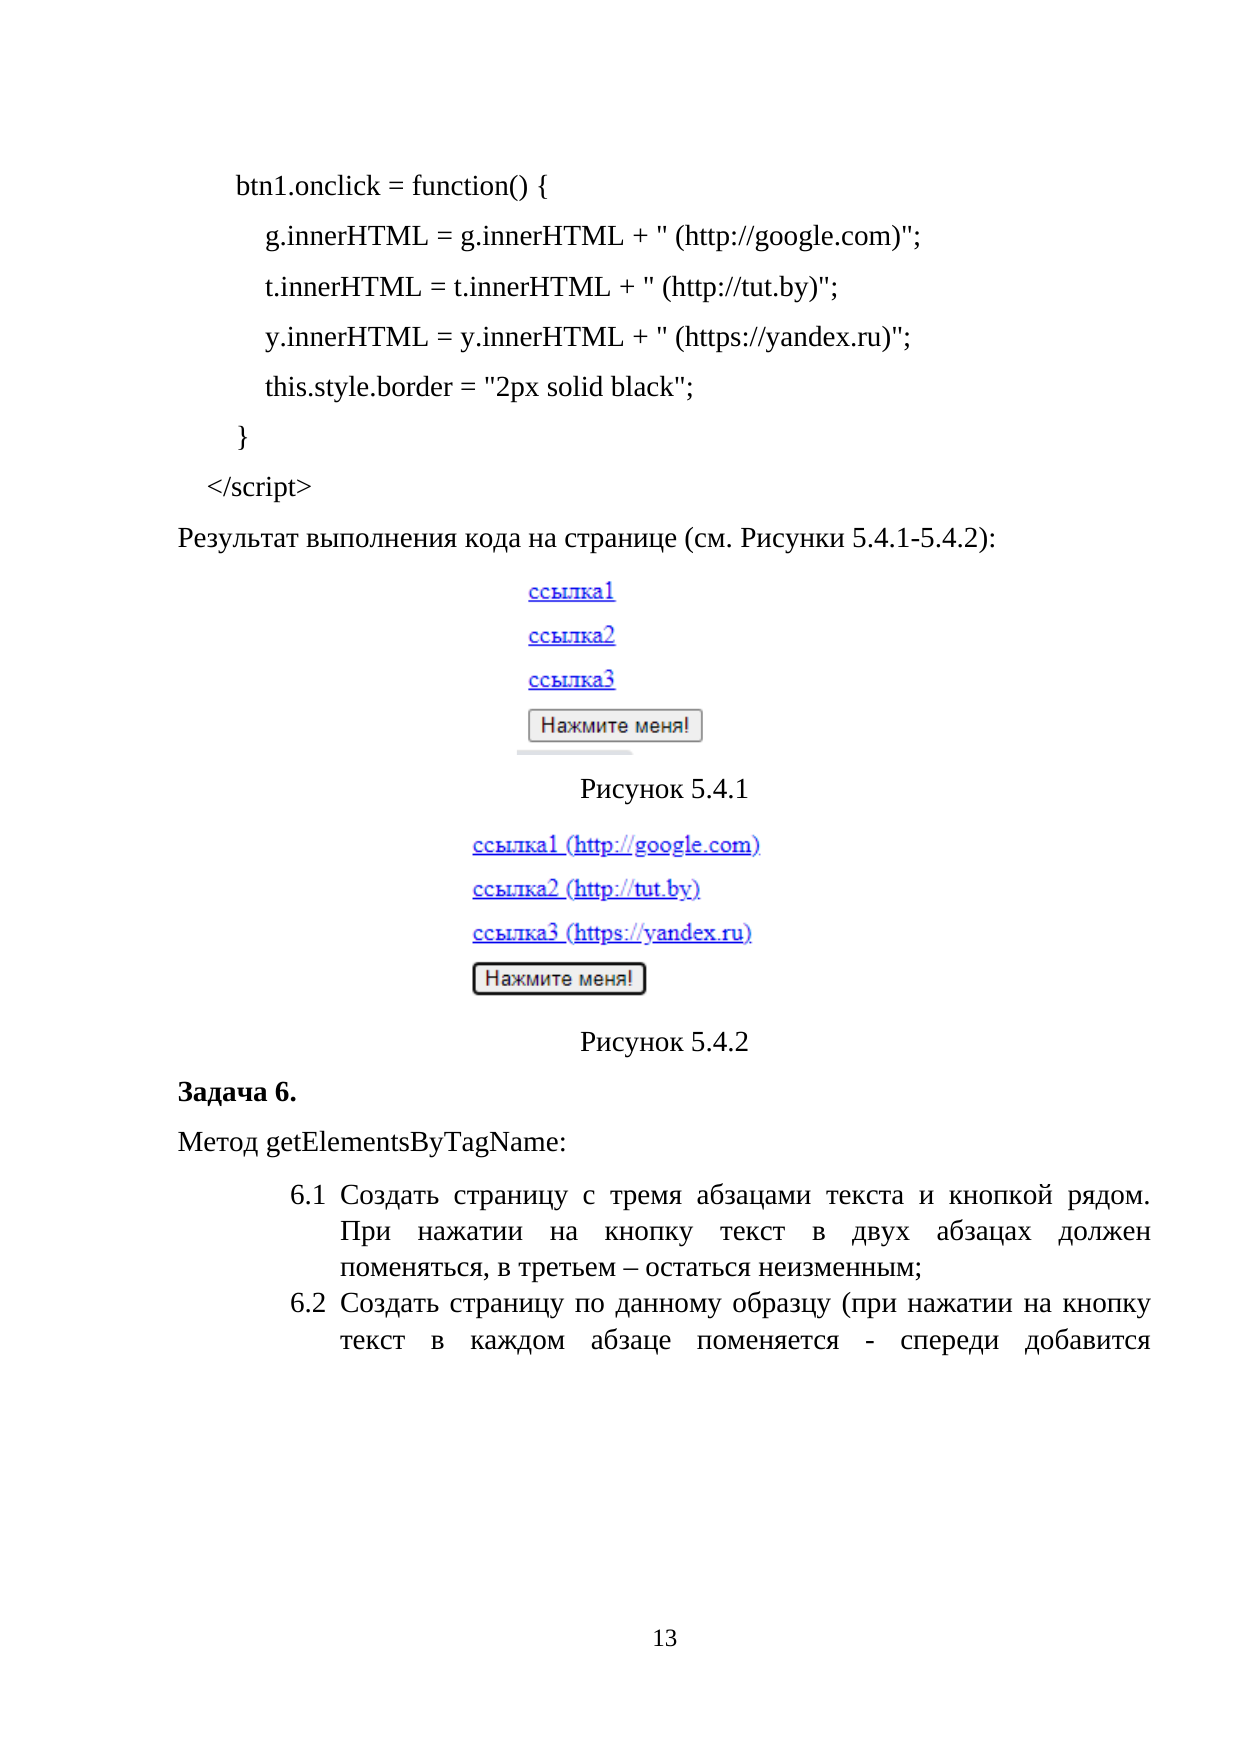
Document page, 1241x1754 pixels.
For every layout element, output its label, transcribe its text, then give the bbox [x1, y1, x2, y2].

text y.innerHTML = y.innerHTML + " (https://yandex.ru)"; [177, 319, 1152, 352]
text Результат выполнения кода на странице (см. Рисунки 5.4.1-5.4.2): [177, 520, 1152, 553]
text Рисунок 5.4.2 [177, 1024, 1152, 1057]
text } [177, 419, 1152, 453]
text </script> [177, 469, 1152, 503]
text btn1.onclick = function() { [177, 168, 1152, 202]
list Создать страницу с тремя абзацами текста и кнопкой рядом. При нажатии на кнопку текст в двух абзацах должен поменяться, в третьем – остаться неизменным; [290, 1177, 1152, 1283]
text t.innerHTML = t.innerHTML + " (http://tut.by)"; [177, 269, 1152, 302]
text Рисунок 5.4.1 [177, 771, 1152, 804]
picture [516, 570, 813, 755]
text g.innerHTML = g.innerHTML + " (http://google.com)"; [177, 218, 1152, 252]
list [290, 1286, 1152, 1355]
text Задача 6. [177, 1074, 1152, 1108]
picture [465, 821, 864, 1008]
text this.style.border = "2px solid black"; [177, 369, 1152, 403]
text Метод getElementsByTagName: [177, 1124, 1152, 1158]
